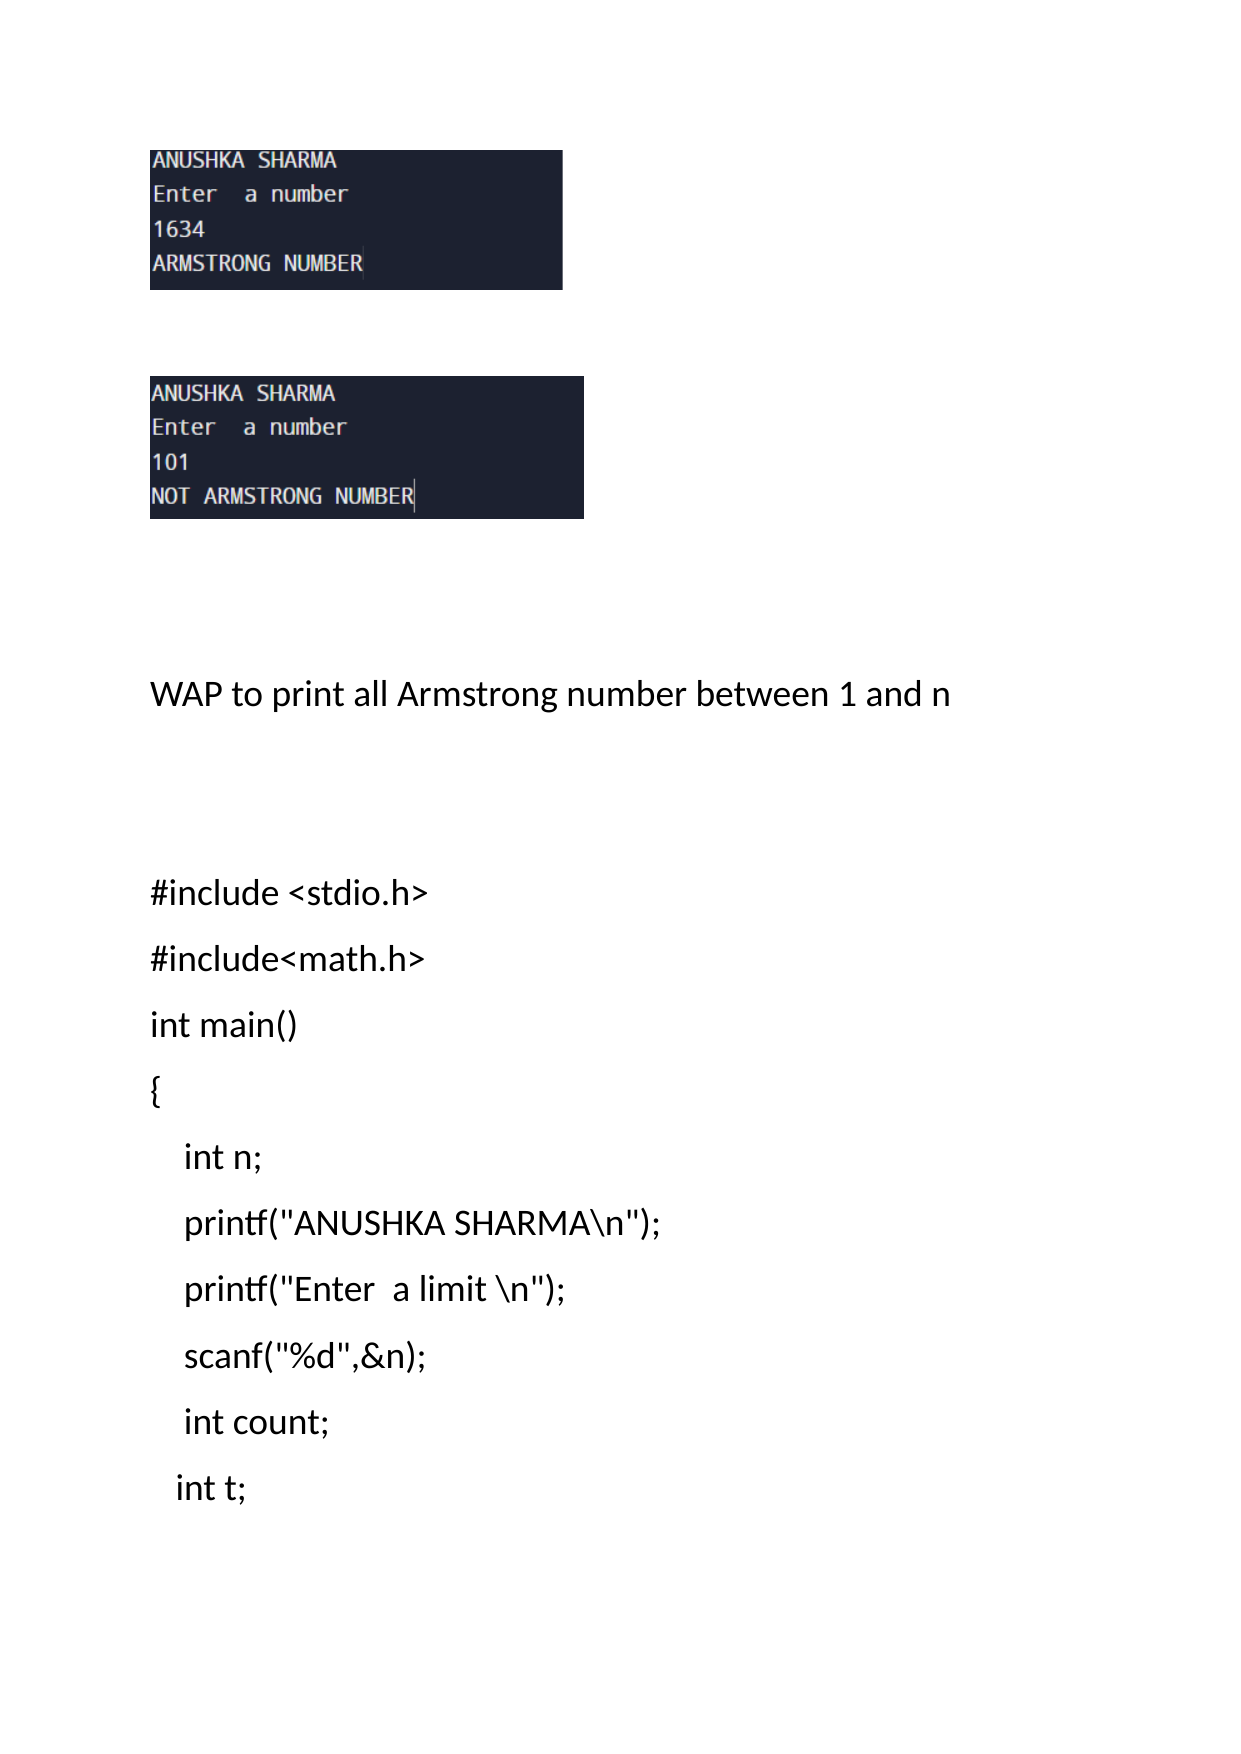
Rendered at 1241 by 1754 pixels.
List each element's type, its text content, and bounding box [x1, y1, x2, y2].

text int main() [150, 1001, 1090, 1047]
text int count; [150, 1398, 1090, 1443]
text scanf("%d",&n); [150, 1332, 1090, 1377]
text #include <stdio.h> [150, 868, 1090, 914]
text #include<math.h> [150, 935, 1090, 981]
text { [150, 1067, 1090, 1113]
text int n; [150, 1133, 1090, 1179]
text printf("Enter a limit \n"); [150, 1265, 1090, 1311]
text WAP to print all Armstrong number between 1 and n [150, 670, 1090, 716]
text int t; [150, 1464, 1090, 1510]
text printf("ANUSHKA SHARMA\n"); [150, 1199, 1090, 1245]
